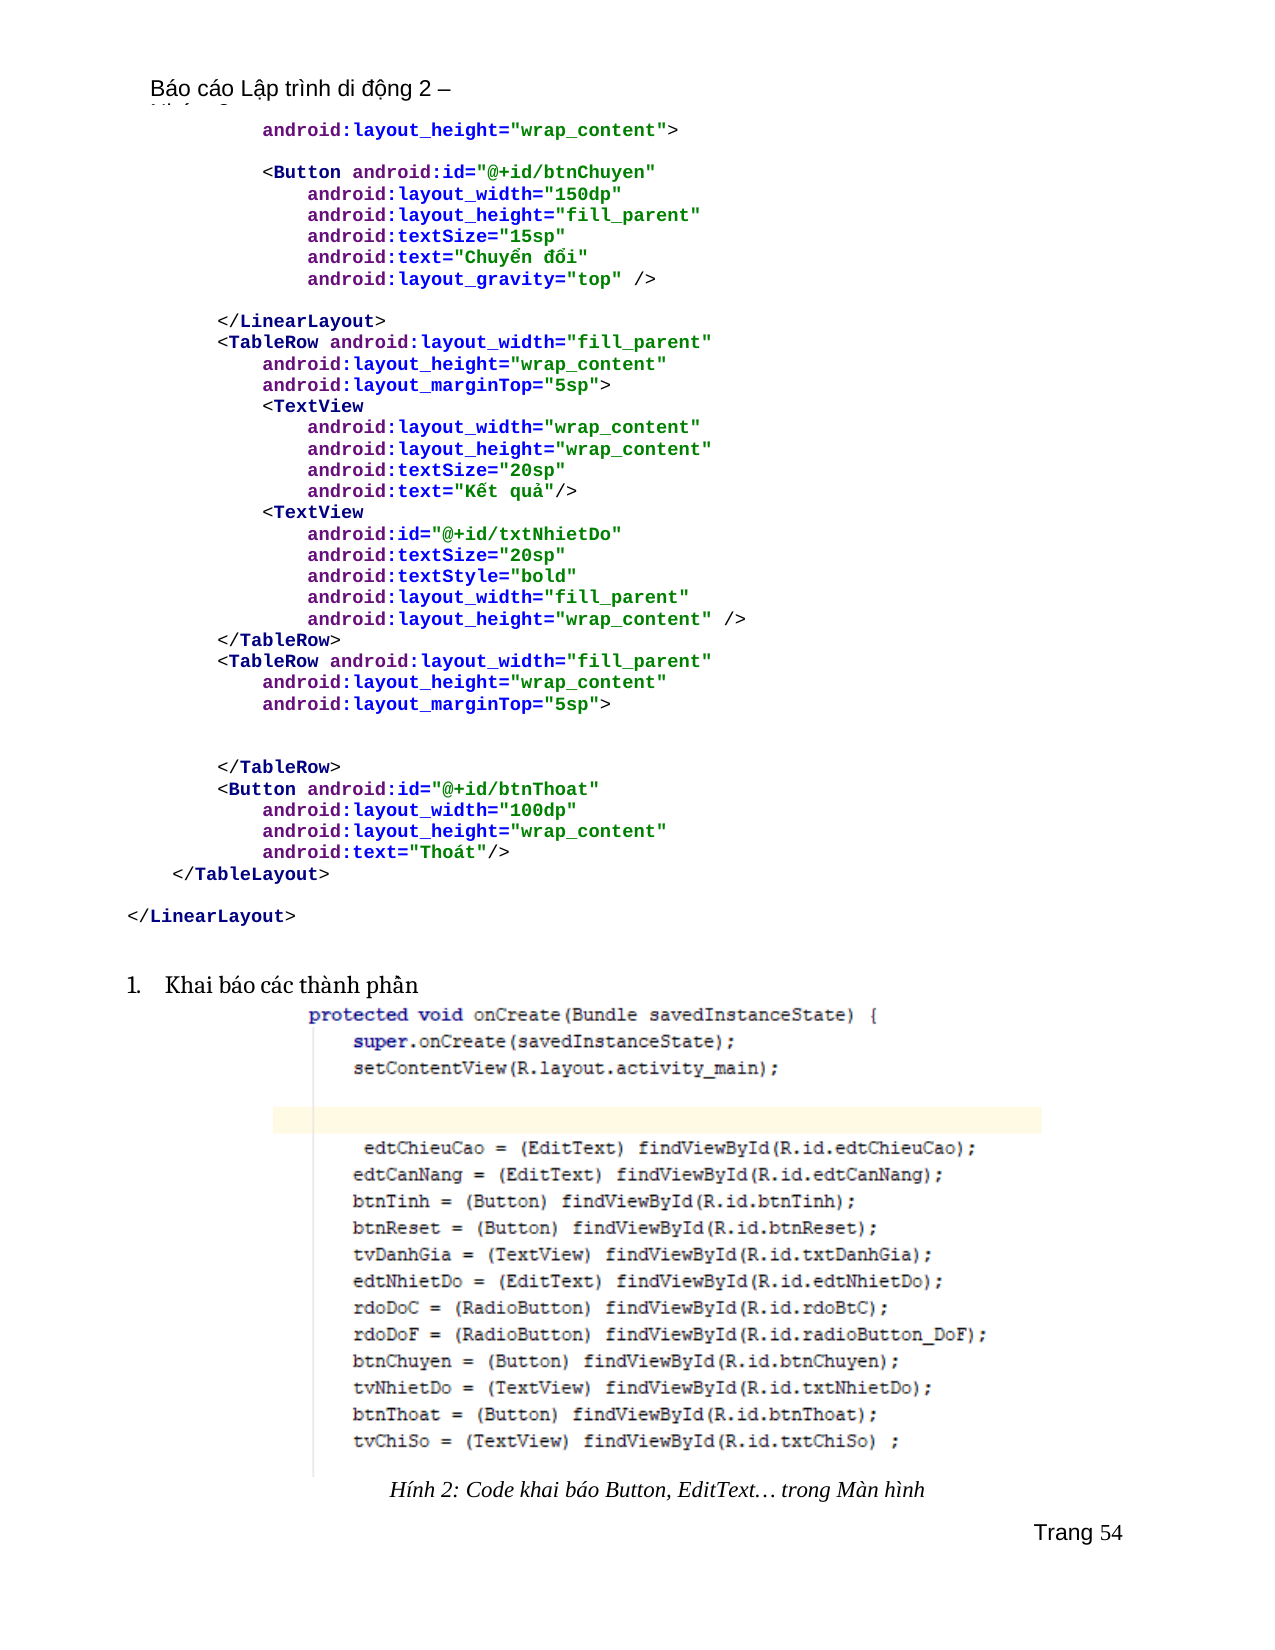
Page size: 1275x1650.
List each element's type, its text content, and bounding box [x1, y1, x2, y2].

picture [272, 999, 1042, 1477]
list Khai báo các thành phần [127, 971, 1187, 999]
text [127, 121, 1187, 928]
text Hính 2: Code khai báo Button, EditText… trong Màn hình [127, 1476, 1187, 1502]
